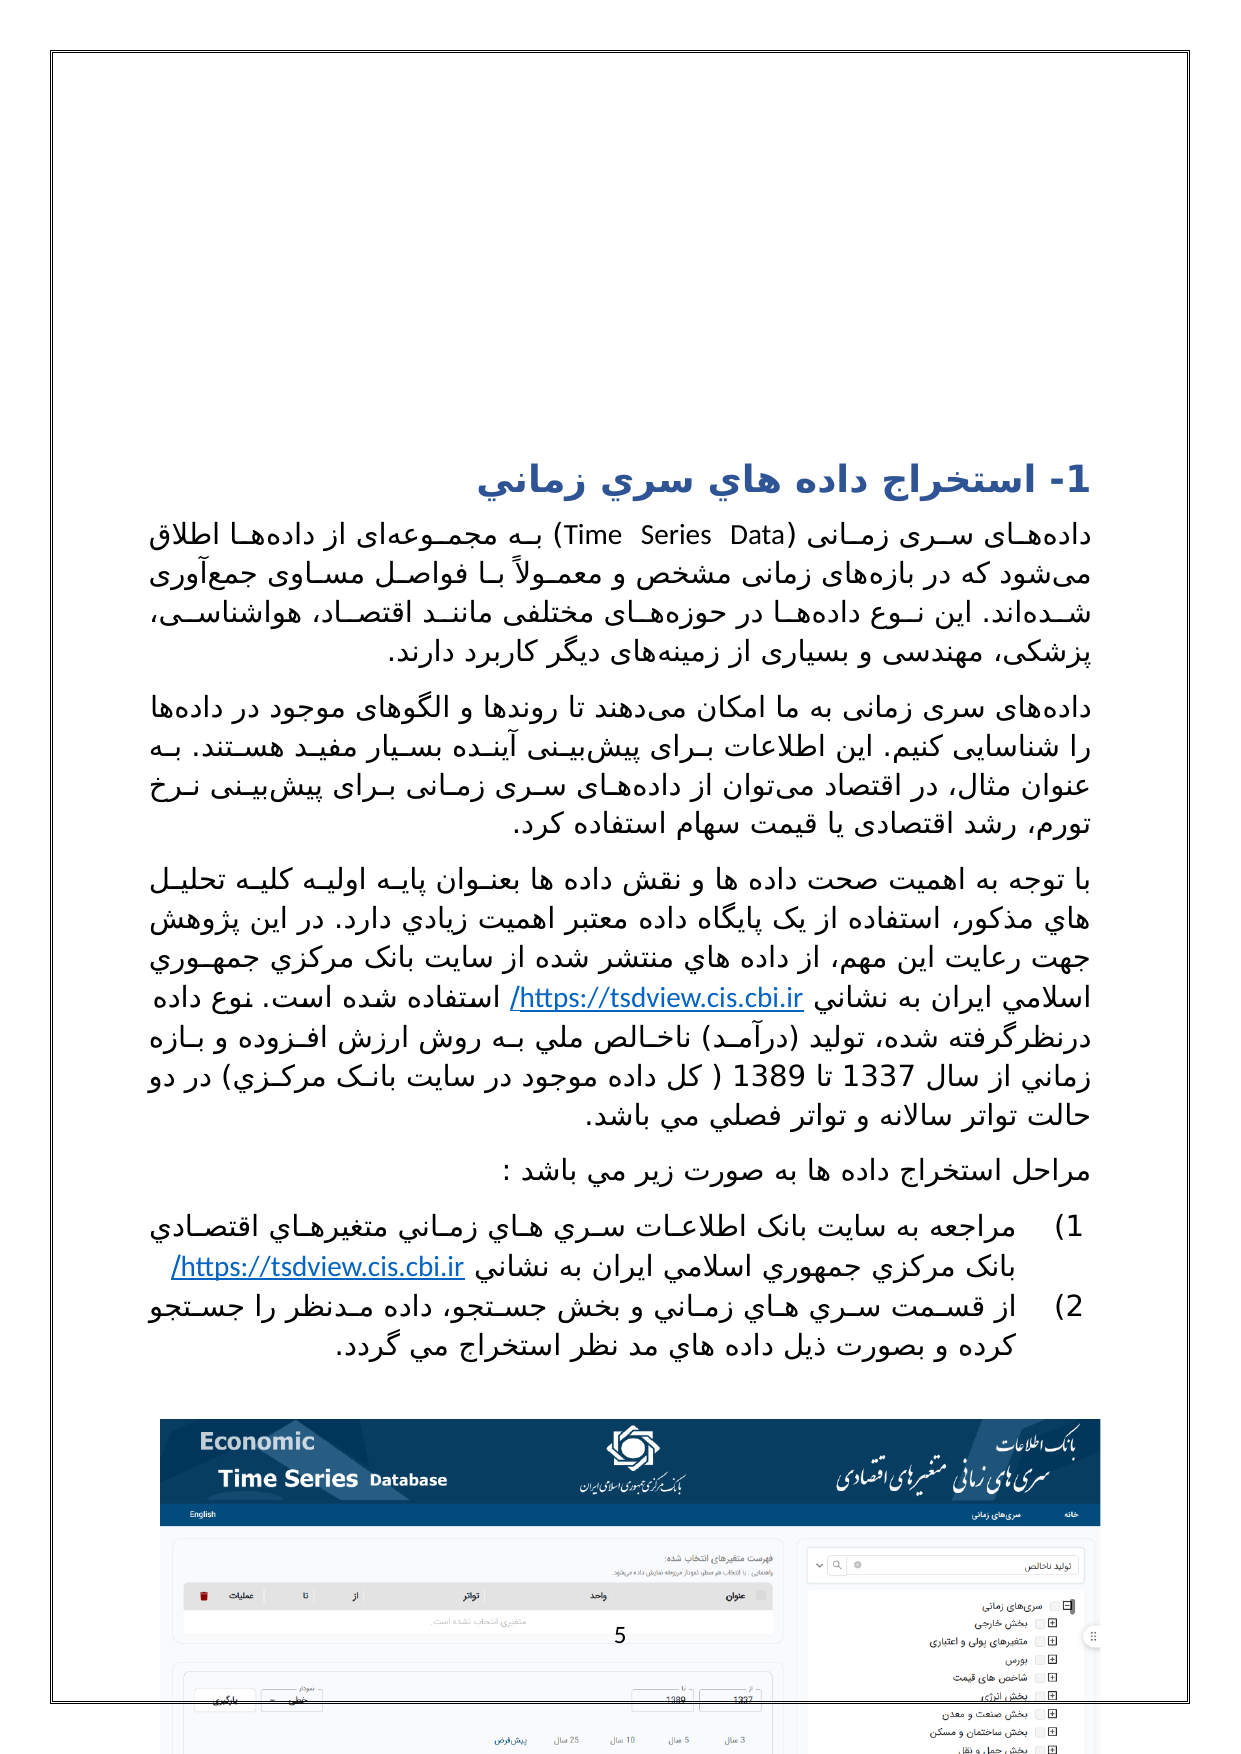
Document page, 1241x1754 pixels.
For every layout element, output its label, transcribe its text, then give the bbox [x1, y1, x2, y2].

text داده‌های سری زمانی (Time Series Data) به مجموعه‌ای از داده‌ها اطلاق می‌شود که در بازه‌های زمانی مشخص و معمولاً با فواصل مساوی جمع‌آوری شده‌اند. این نوع داده‌ها در حوزه‌های مختلفی مانند اقتصاد، هواشناسی، پزشکی، مهندسی و بسیاری از زمینه‌های دیگر کاربرد دارند. [148, 516, 1092, 668]
text با توجه به اهميت صحت داده ها و نقش داده ها بعنوان پايه اوليه کليه تحليل هاي مذکور، استفاده از يک پايگاه داده معتبر اهميت زيادي دارد. در اين پژوهش جهت رعايت اين مهم، از داده هاي منتشر شده از سايت بانک مرکزي جمهوري اسلامي ايران به نشاني https://tsdview.cis.cbi.ir/ استفاده شده است. نوع داده درنظرگرفته شده، توليد (درآمد) ناخالص ملي به روش ارزش افزوده و بازه زماني از سال 1337 تا 1389 ( کل داده موجود در سايت بانک مرکزي) در دو حالت تواتر سالانه و تواتر فصلي مي باشد. [148, 862, 1092, 1132]
list مراجعه به سايت بانک اطلاعات سري هاي زماني متغيرهاي اقتصادي بانک مرکزي جمهوري اسلامي ايران به نشاني https://tsdview.cis.cbi.ir/ [148, 1209, 1054, 1284]
picture [160, 1704, 1101, 1754]
text مراحل استخراج داده ها به صورت زير مي باشد : [148, 1153, 1092, 1187]
list از قسمت سري هاي زماني و بخش جستجو، داده مدنظر را جستجو کرده و بصورت ذيل داده هاي مد نظر استخراج مي گردد. [148, 1289, 1054, 1362]
picture [160, 1419, 1101, 1701]
text داده‌های سری زمانی به ما امکان می‌دهند تا روندها و الگوهای موجود در داده‌ها را شناسایی کنیم. این اطلاعات برای پیش‌بینی آینده بسیار مفید هستند. به عنوان مثال، در اقتصاد می‌توان از داده‌های سری زمانی برای پیش‌بینی نرخ تورم، رشد اقتصادی یا قیمت سهام استفاده کرد. [148, 690, 1092, 841]
subtitle 1- استخراج داده هاي سري زماني [148, 457, 1092, 501]
